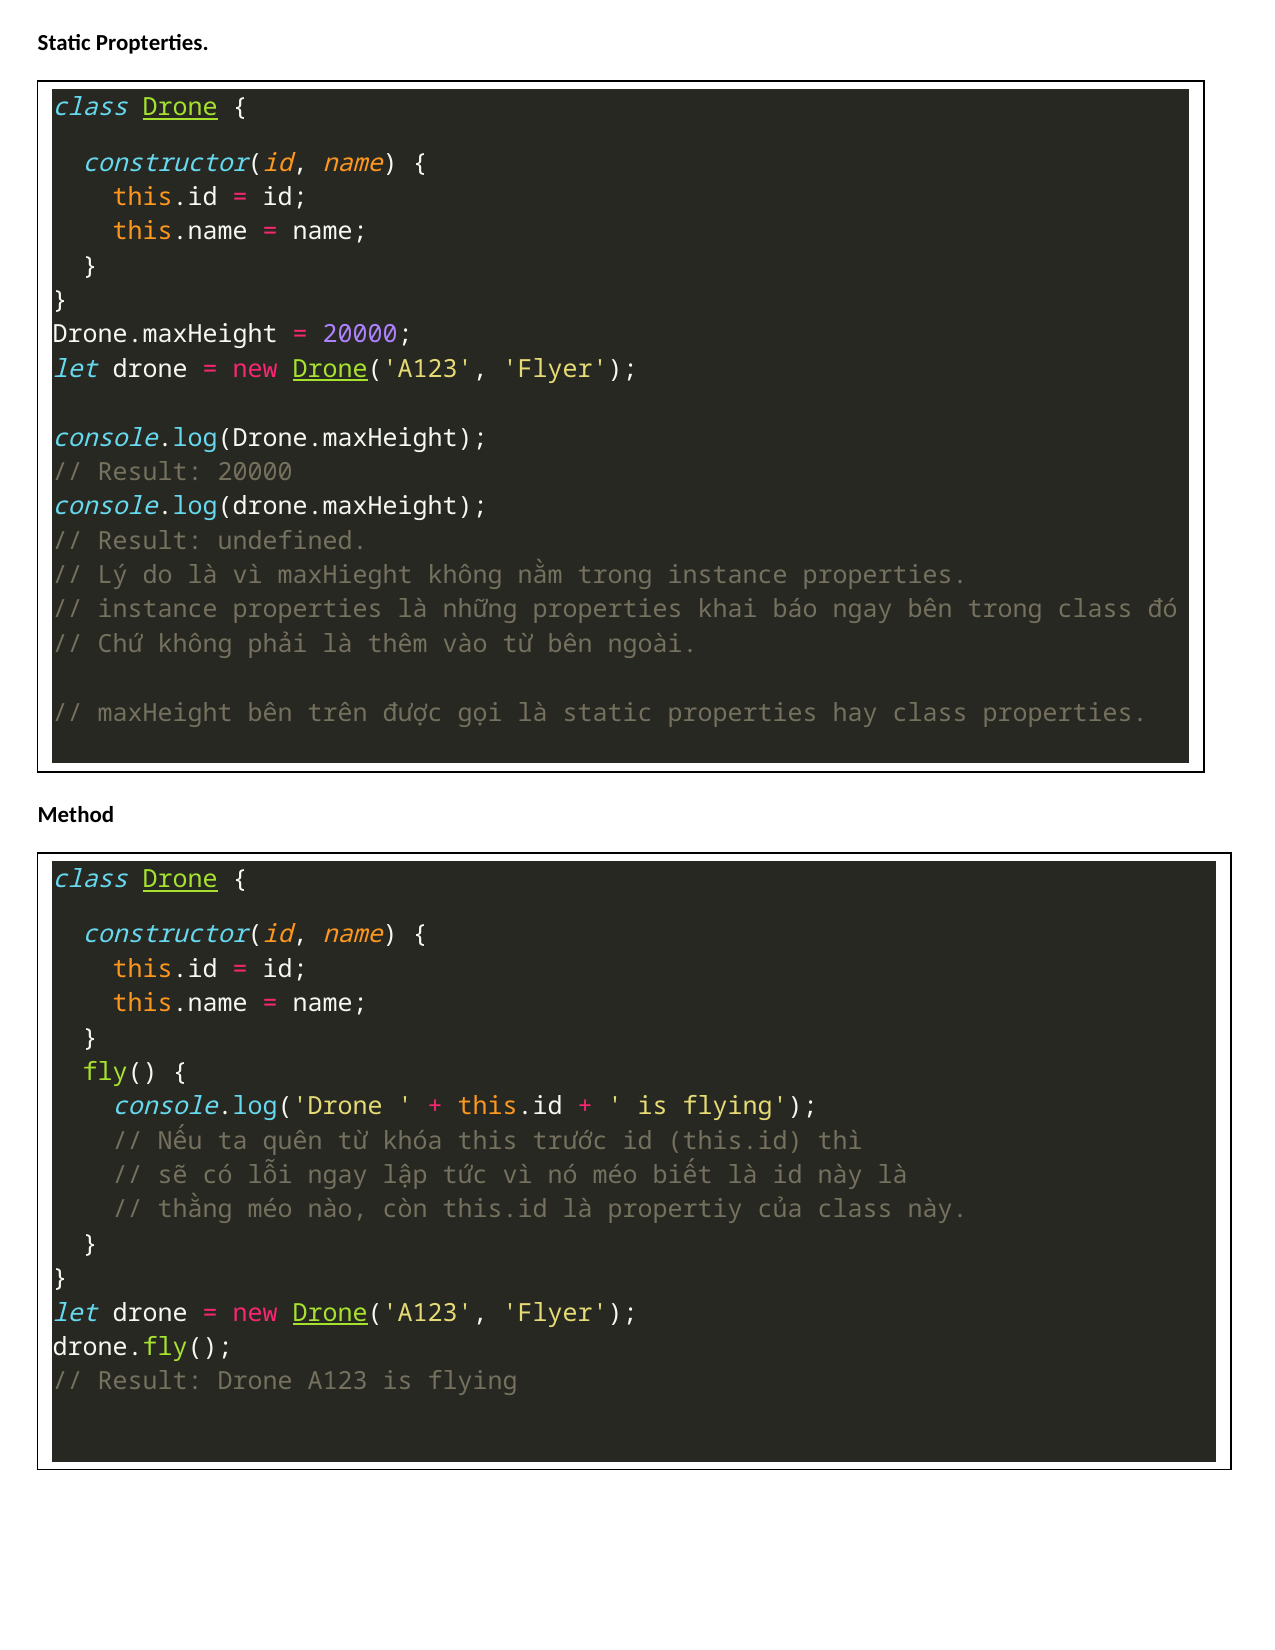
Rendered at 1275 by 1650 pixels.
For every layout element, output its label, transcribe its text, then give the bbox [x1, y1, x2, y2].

text Method [37, 800, 1266, 828]
text Static Propterties. [37, 28, 1266, 56]
